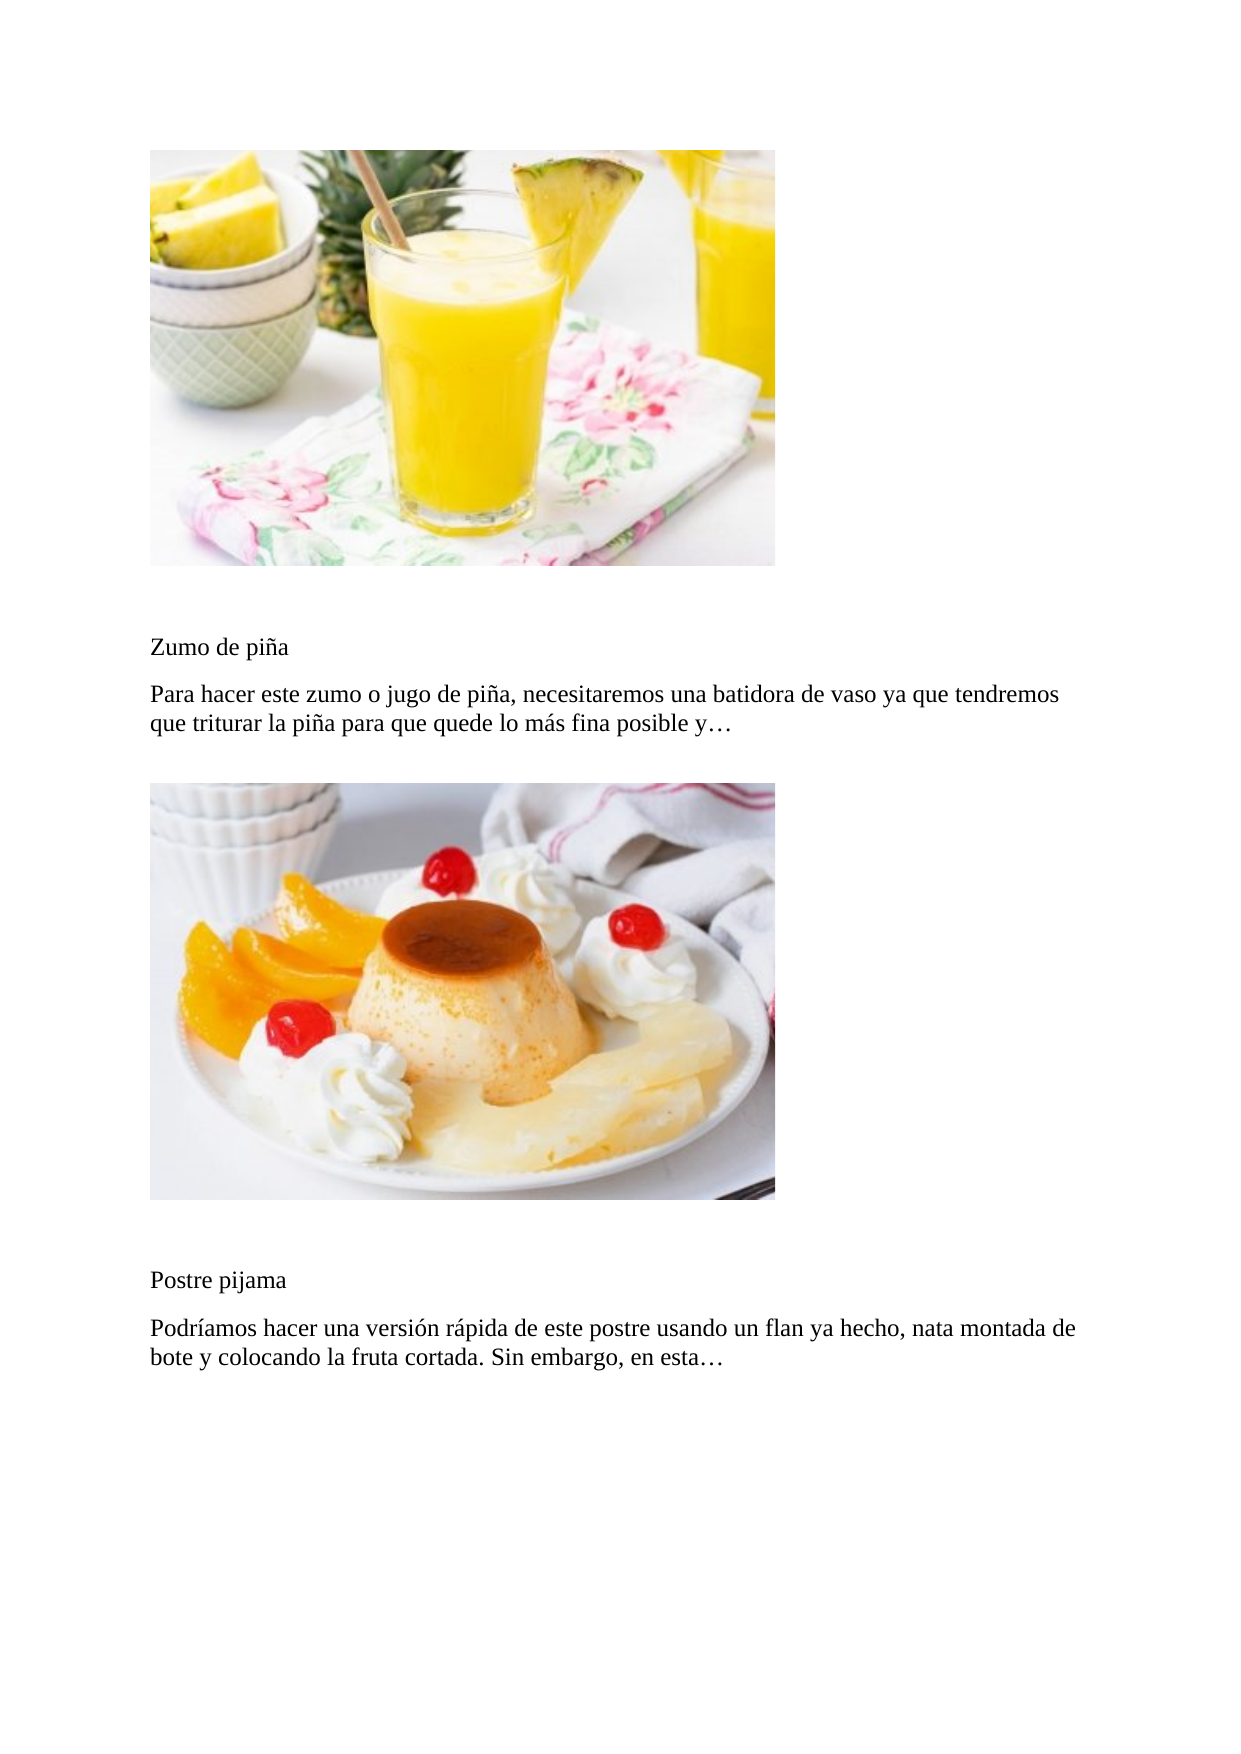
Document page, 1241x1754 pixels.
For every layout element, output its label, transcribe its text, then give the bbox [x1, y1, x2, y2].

picture [150, 150, 775, 566]
text Postre pijama [150, 1265, 1090, 1294]
text Zumo de piña [150, 632, 1090, 660]
picture [150, 783, 775, 1200]
text Para hacer este zumo o jugo de piña, necesitaremos una batidora de vaso ya que tendremos que triturar la piña para que quede lo más fina posible y… [150, 679, 1090, 737]
text Podríamos hacer una versión rápida de este postre usando un flan ya hecho, nata montada de bote y colocando la fruta cortada. Sin embargo, en esta… [150, 1313, 1090, 1371]
